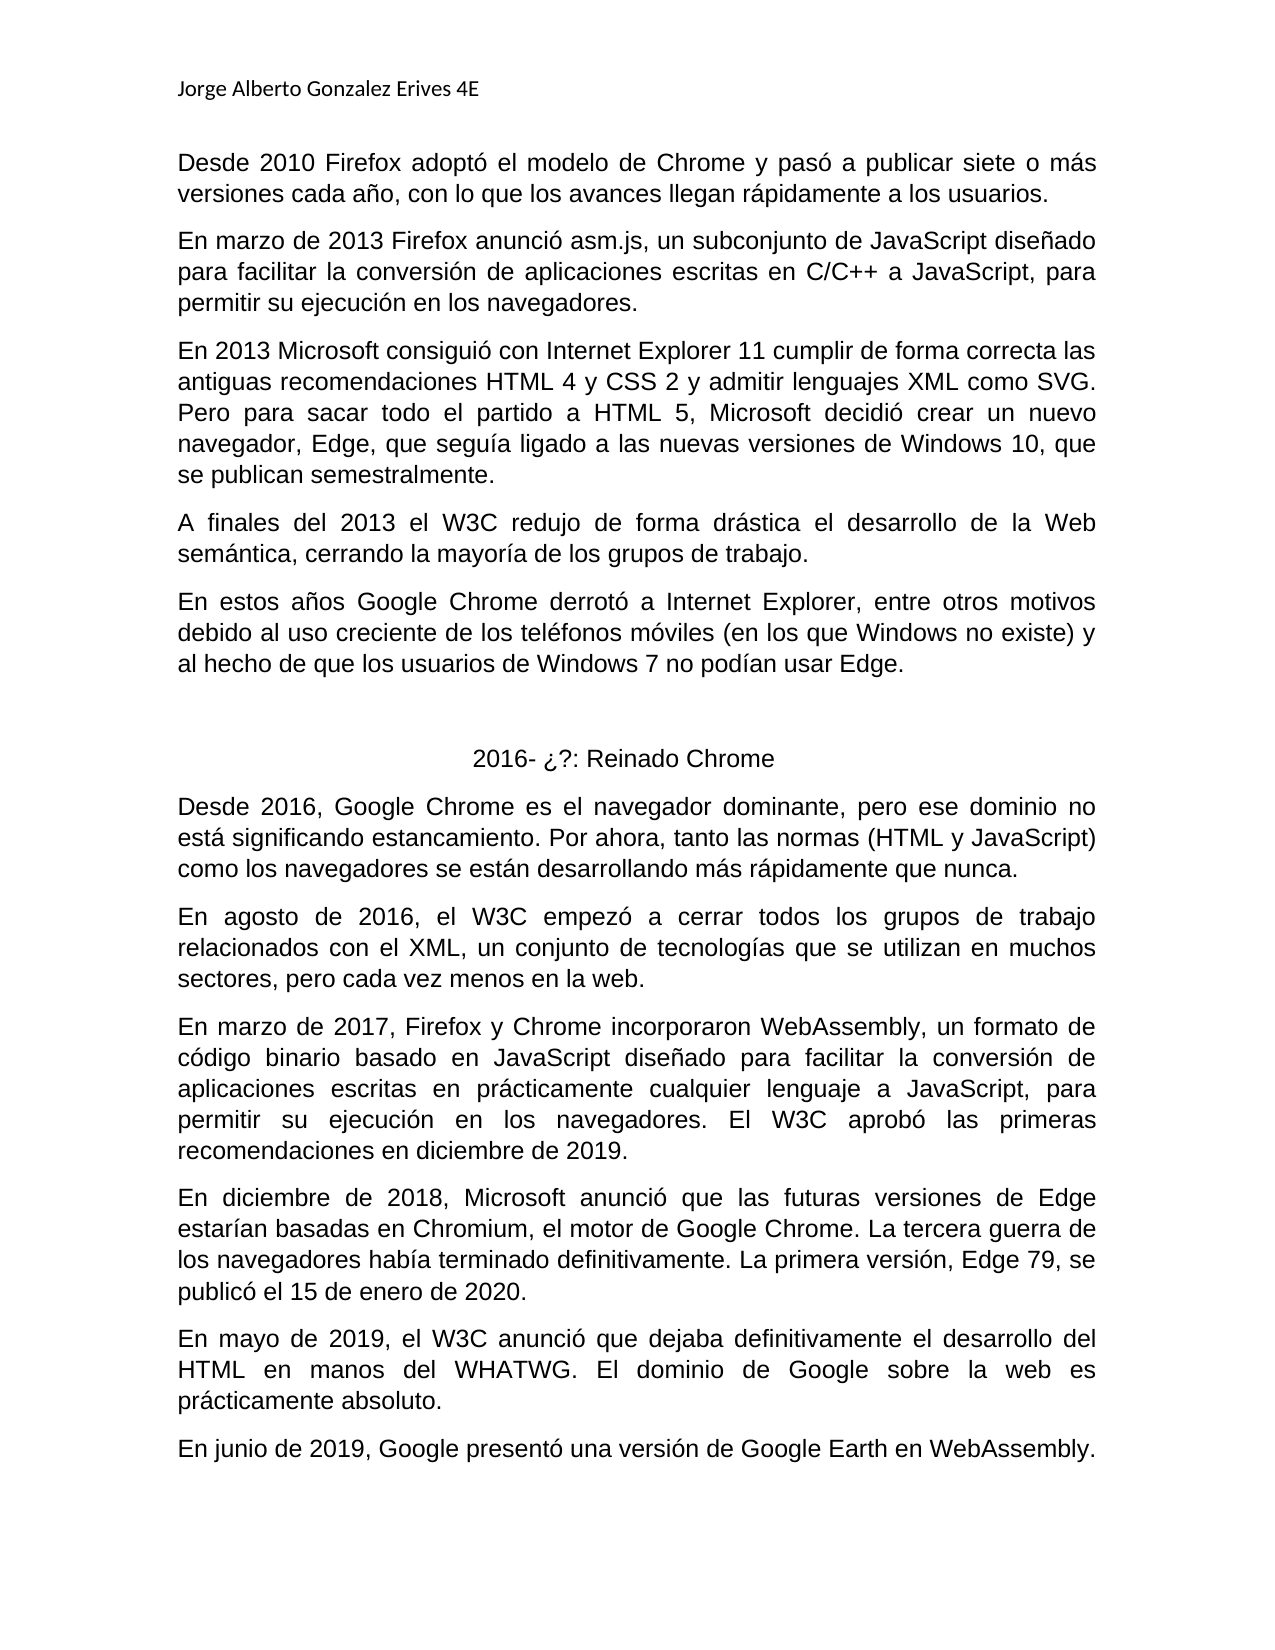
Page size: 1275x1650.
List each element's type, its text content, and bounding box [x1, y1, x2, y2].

text 2016- ¿?: Reinado Chrome [177, 744, 1098, 773]
text En mayo de 2019, el W3C anunció que dejaba definitivamente el desarrollo del HTML en manos del WHATWG. El dominio de Google sobre la web es prácticamente absoluto. [177, 1324, 1098, 1415]
text En diciembre de 2018, Microsoft anunció que las futuras versiones de Edge estarían basadas en Chromium, el motor de Google Chrome. La tercera guerra de los navegadores había terminado definitivamente. La primera versión, Edge 79, se publicó el 15 de enero de 2020. [177, 1183, 1098, 1305]
text En 2013 Microsoft consiguió con Internet Explorer 11 cumplir de forma correcta las antiguas recomendaciones HTML 4 y CSS 2 y admitir lenguajes XML como SVG. Pero para sacar todo el partido a HTML 5, Microsoft decidió crear un nuevo navegador, Edge, que seguía ligado a las nuevas versiones de Windows 10, que se publican semestralmente. [177, 336, 1098, 489]
text A finales del 2013 el W3C redujo de forma drástica el desarrollo de la Web semántica, cerrando la mayoría de los grupos de trabajo. [177, 508, 1098, 568]
text En estos años Google Chrome derrotó a Internet Explorer, entre otros motivos debido al uso creciente de los teléfonos móviles (en los que Windows no existe) y al hecho de que los usuarios de Windows 7 no podían usar Edge. [177, 587, 1098, 678]
text Desde 2016, Google Chrome es el navegador dominante, pero ese dominio no está significando estancamiento. Por ahora, tanto las normas (HTML y JavaScript) como los navegadores se están desarrollando más rápidamente que nunca. [177, 792, 1098, 883]
text En marzo de 2013 Firefox anunció asm.js, un subconjunto de JavaScript diseñado para facilitar la conversión de aplicaciones escritas en C/C++ a JavaScript, para permitir su ejecución en los navegadores. [177, 226, 1098, 317]
text Desde 2010 Firefox adoptó el modelo de Chrome y pasó a publicar siete o más versiones cada año, con lo que los avances llegan rápidamente a los usuarios. [177, 148, 1098, 207]
text En junio de 2019, Google presentó una versión de Google Earth en WebAssembly. [177, 1434, 1098, 1463]
text En agosto de 2016, el W3C empezó a cerrar todos los grupos de trabajo relacionados con el XML, un conjunto de tecnologías que se utilizan en muchos sectores, pero cada vez menos en la web. [177, 902, 1098, 993]
text En marzo de 2017, Firefox y Chrome incorporaron WebAssembly, un formato de código binario basado en JavaScript diseñado para facilitar la conversión de aplicaciones escritas en prácticamente cualquier lenguaje a JavaScript, para permitir su ejecución en los navegadores. El W3C aprobó las primeras recomendaciones en diciembre de 2019. [177, 1012, 1098, 1164]
